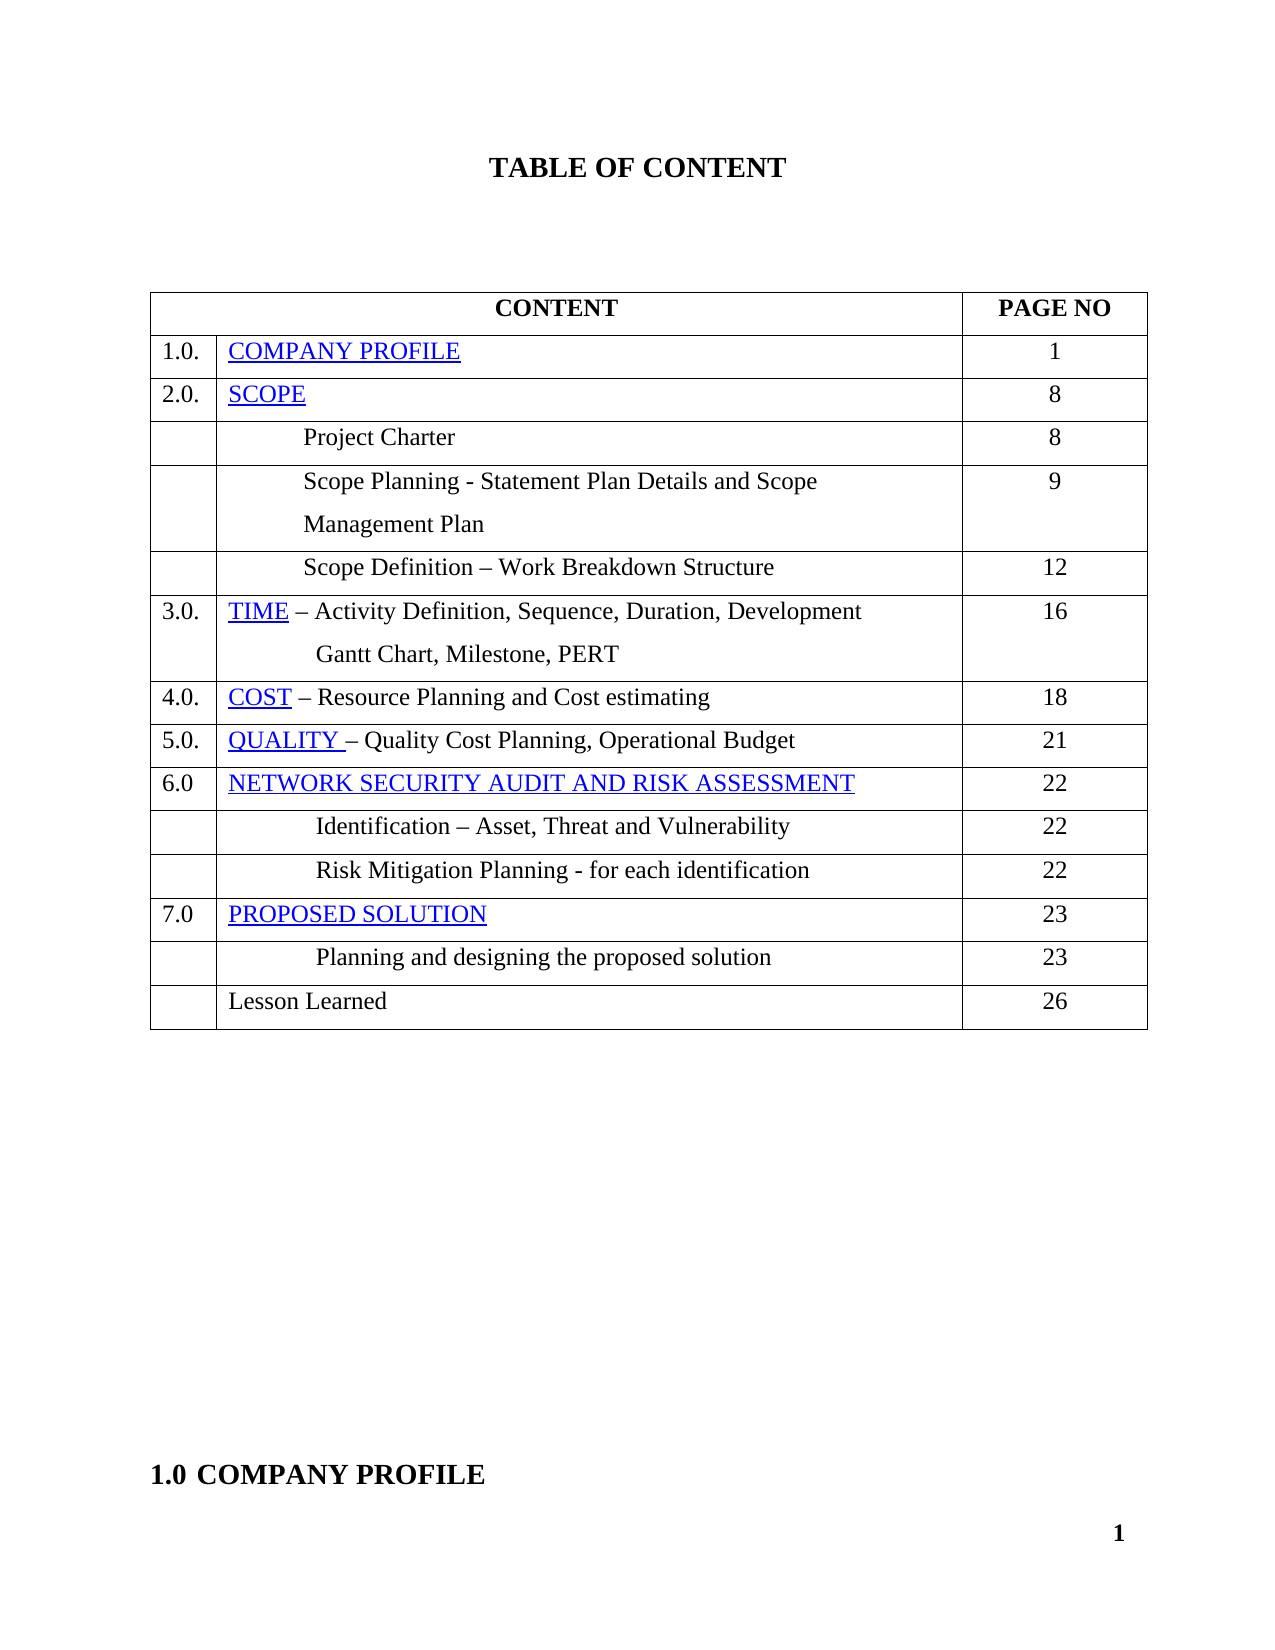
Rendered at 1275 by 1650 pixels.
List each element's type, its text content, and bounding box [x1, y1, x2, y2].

table_cell Scope Definition – Work Breakdown Structure [217, 552, 962, 595]
table_cell [151, 552, 216, 595]
table_cell [151, 422, 216, 465]
table_cell 8 [963, 422, 1147, 465]
table_header CONTENT [151, 293, 962, 335]
table_cell TIME – Activity Definition, Sequence, Duration, Development Gantt Chart, Milestone, PERT [217, 596, 962, 681]
table_cell [151, 466, 216, 551]
table_cell COST – Resource Planning and Cost estimating [217, 682, 962, 724]
table_cell 22 [963, 855, 1147, 898]
table_cell 3.0. [151, 596, 216, 681]
table_cell 22 [963, 811, 1147, 854]
table_cell [151, 855, 216, 898]
table_cell 6.0 [151, 768, 216, 810]
table_cell Project Charter [217, 422, 962, 465]
table_cell [151, 811, 216, 854]
table_cell QUALITY – Quality Cost Planning, Operational Budget [217, 725, 962, 767]
table_cell 23 [963, 942, 1147, 985]
table_cell 8 [963, 379, 1147, 421]
table_cell SCOPE [217, 379, 962, 421]
table_cell 1.0. [151, 336, 216, 378]
table_cell 7.0 [151, 899, 216, 941]
table_cell 23 [963, 899, 1147, 941]
table_cell Scope Planning - Statement Plan Details and Scope Management Plan [217, 466, 962, 551]
table_cell 26 [963, 986, 1147, 1029]
table_cell 4.0. [151, 682, 216, 724]
table_cell Lesson Learned [217, 986, 962, 1029]
table_cell 18 [963, 682, 1147, 724]
table_cell Planning and designing the proposed solution [217, 942, 962, 985]
table_header PAGE NO [963, 293, 1147, 335]
table_cell 10 [963, 466, 1147, 551]
table_cell [151, 986, 216, 1029]
table_cell Identification – Asset, Threat and Vulnerability [217, 811, 962, 854]
list COMPANY PROFILE [150, 1457, 1125, 1491]
table_cell Risk Mitigation Planning - for each identification [217, 855, 962, 898]
table_cell 12 [963, 552, 1147, 595]
table_cell [151, 942, 216, 985]
table_cell 16 [963, 596, 1147, 681]
table_cell 2.0. [151, 379, 216, 421]
text TABLE OF CONTENT [150, 150, 1125, 183]
table_cell PROPOSED SOLUTION [217, 899, 962, 941]
table_cell 22 [963, 768, 1147, 810]
table_cell 2 [963, 336, 1147, 378]
table_cell 21 [963, 725, 1147, 767]
table_cell COMPANY PROFILE [217, 336, 962, 378]
table_cell NETWORK SECURITY AUDIT AND RISK ASSESSMENT [217, 768, 962, 810]
table_cell 5.0. [151, 725, 216, 767]
